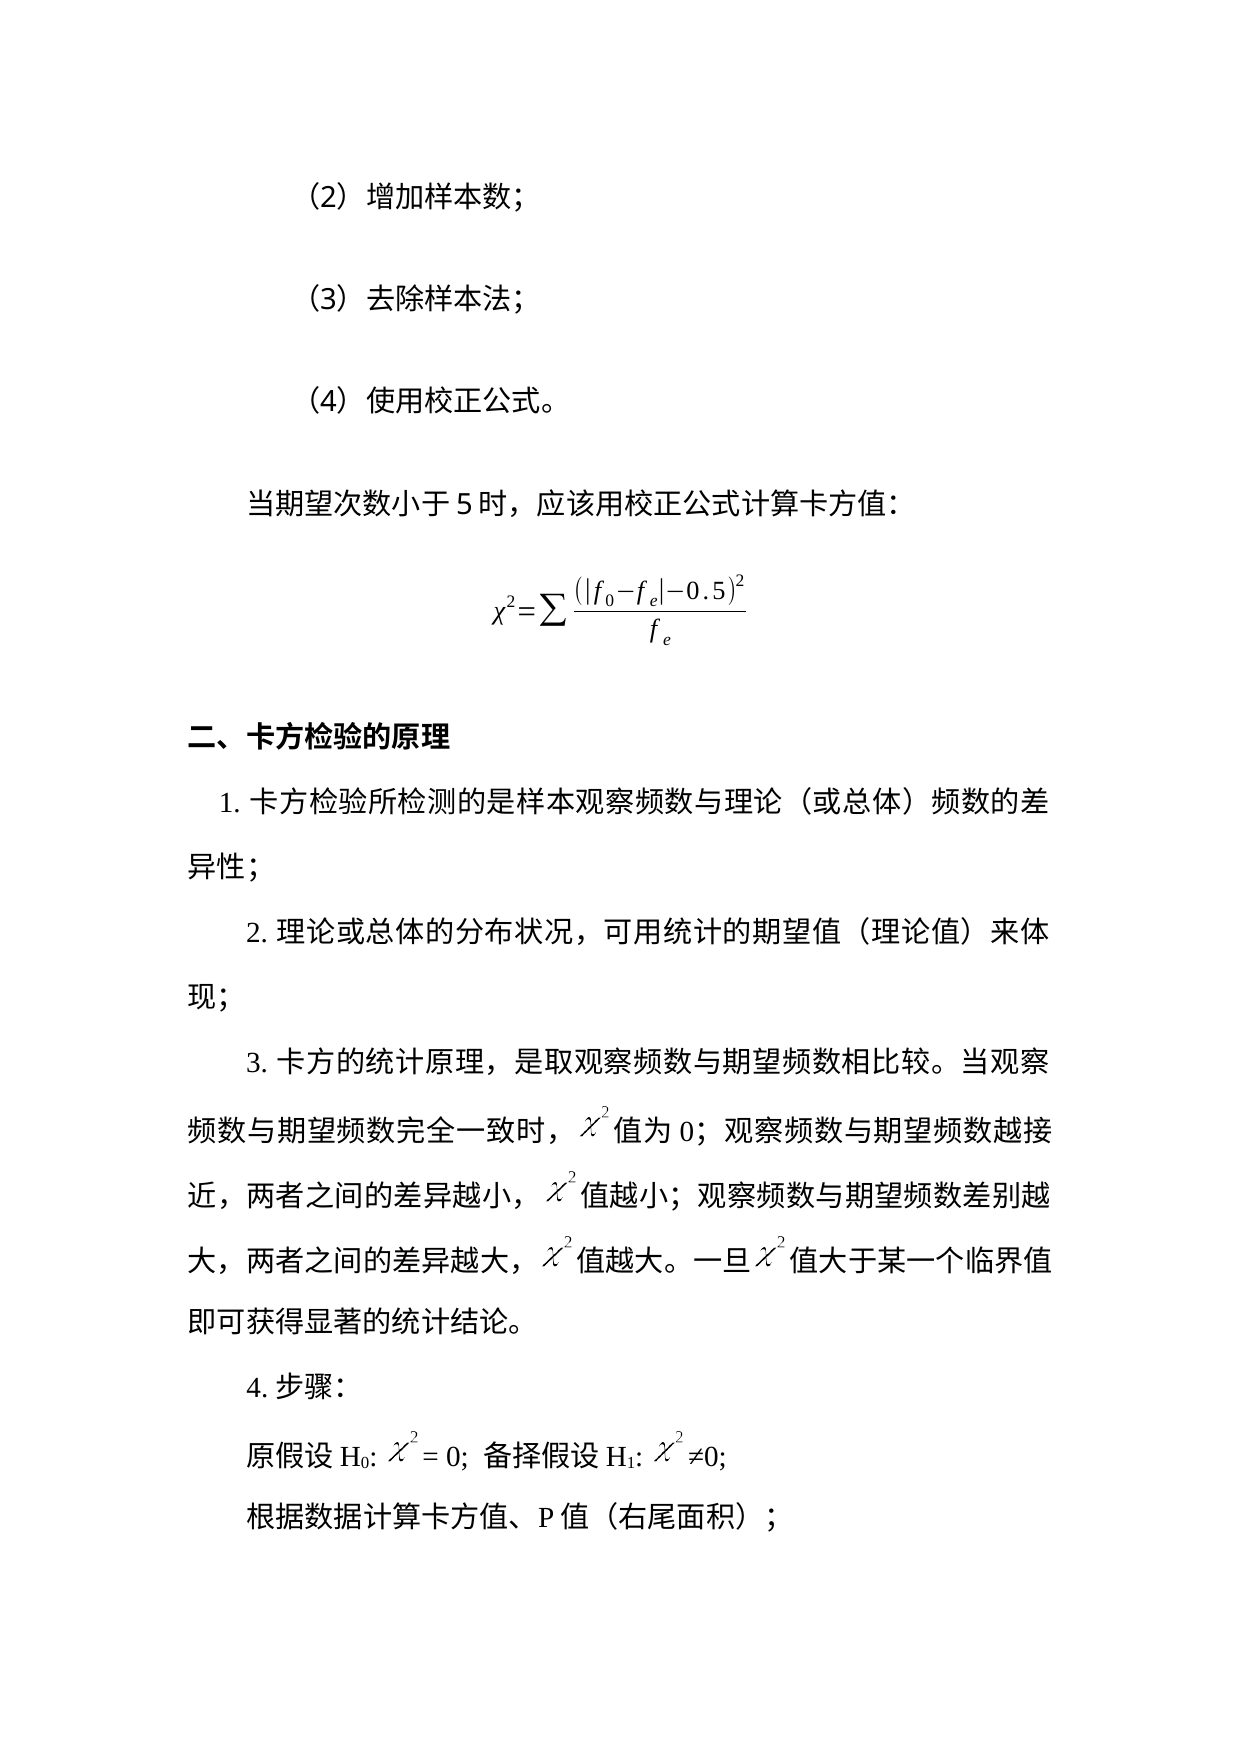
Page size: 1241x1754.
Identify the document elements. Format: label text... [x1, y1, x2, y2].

text 4. 步骤： [187, 1352, 1053, 1417]
text 原假设H0: = 0; 备择假设H1: ≠0; [187, 1417, 1053, 1482]
text （3）去除样本法； [187, 264, 1053, 329]
text 二、卡方检验的原理 [187, 702, 1053, 767]
text （2）增加样本数； [187, 162, 1053, 227]
text 1. 卡方检验所检测的是样本观察频数与理论（或总体）频数的差异性； [187, 767, 1053, 897]
text 3. 卡方的统计原理，是取观察频数与期望频数相比较。当观察频数与期望频数完全一致时，值为0；观察频数与期望频数越接近，两者之间的差异越小，值越小；观察频数与期望频数差别越大，两者之间的差异越大，值越大。一旦值大于某一个临界值，即可获得显著的统计结论。 [187, 1027, 1053, 1352]
text 当期望次数小于5时，应该用校正公式计算卡方值： [187, 469, 1053, 534]
text 2. 理论或总体的分布状况，可用统计的期望值（理论值）来体现； [187, 897, 1053, 1027]
text （4）使用校正公式。 [187, 367, 1053, 432]
text 根据数据计算卡方值、P值（右尾面积）； [187, 1482, 1053, 1547]
